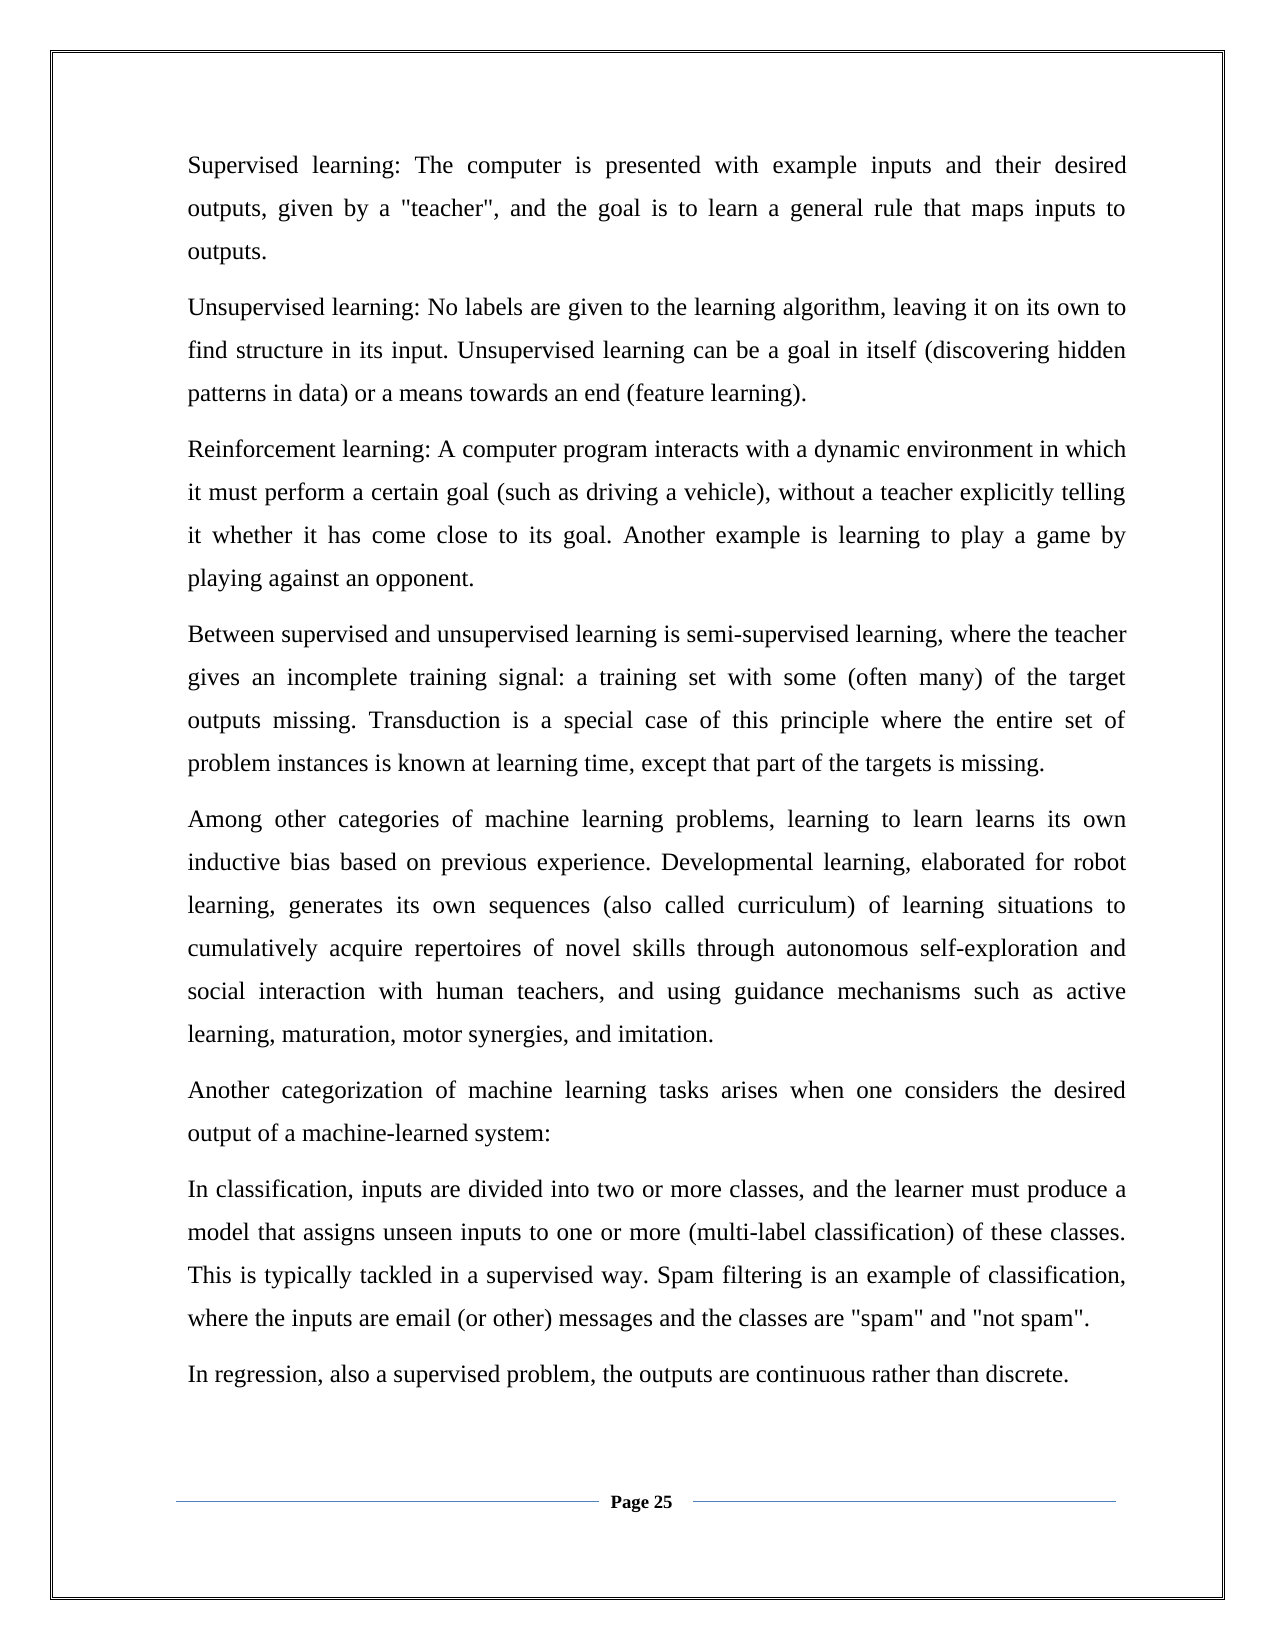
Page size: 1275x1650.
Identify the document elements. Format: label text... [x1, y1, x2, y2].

text Reinforcement learning: A computer program interacts with a dynamic environment in which it must perform a certain goal (such as driving a vehicle), without a teacher explicitly telling it whether it has come close to its goal. Another example is learning to play a game by playing against an opponent. [187, 434, 1127, 592]
text Another categorization of machine learning tasks arises when one considers the desired output of a machine-learned system: [187, 1075, 1127, 1147]
text In regression, also a supervised problem, the outputs are continuous rather than discrete. [187, 1359, 1127, 1387]
text Among other categories of machine learning problems, learning to learn learns its own inductive bias based on previous experience. Developmental learning, elaborated for robot learning, generates its own sequences (also called curriculum) of learning situations to cumulatively acquire repertoires of novel skills through autonomous self-exploration and social interaction with human teachers, and using guidance mechanisms such as active learning, maturation, motor synergies, and imitation. [187, 804, 1127, 1048]
text Unsupervised learning: No labels are given to the learning algorithm, leaving it on its own to find structure in its input. Unsupervised learning can be a goal in itself (discovering hidden patterns in data) or a means towards an end (feature learning). [187, 292, 1127, 407]
text Between supervised and unsupervised learning is semi-supervised learning, where the teacher gives an incomplete training signal: a training set with some (often many) of the target outputs missing. Transduction is a special case of this principle where the entire set of problem instances is known at learning time, except that part of the targets is missing. [187, 619, 1127, 777]
text In classification, inputs are divided into two or more classes, and the learner must produce a model that assigns unseen inputs to one or more (multi-label classification) of these classes. This is typically tackled in a supervised way. Spam filtering is an example of classification, where the inputs are email (or other) messages and the classes are "spam" and "not spam". [187, 1174, 1127, 1332]
text Supervised learning: The computer is presented with example inputs and their desired outputs, given by a "teacher", and the goal is to learn a general rule that maps inputs to outputs. [187, 150, 1127, 265]
